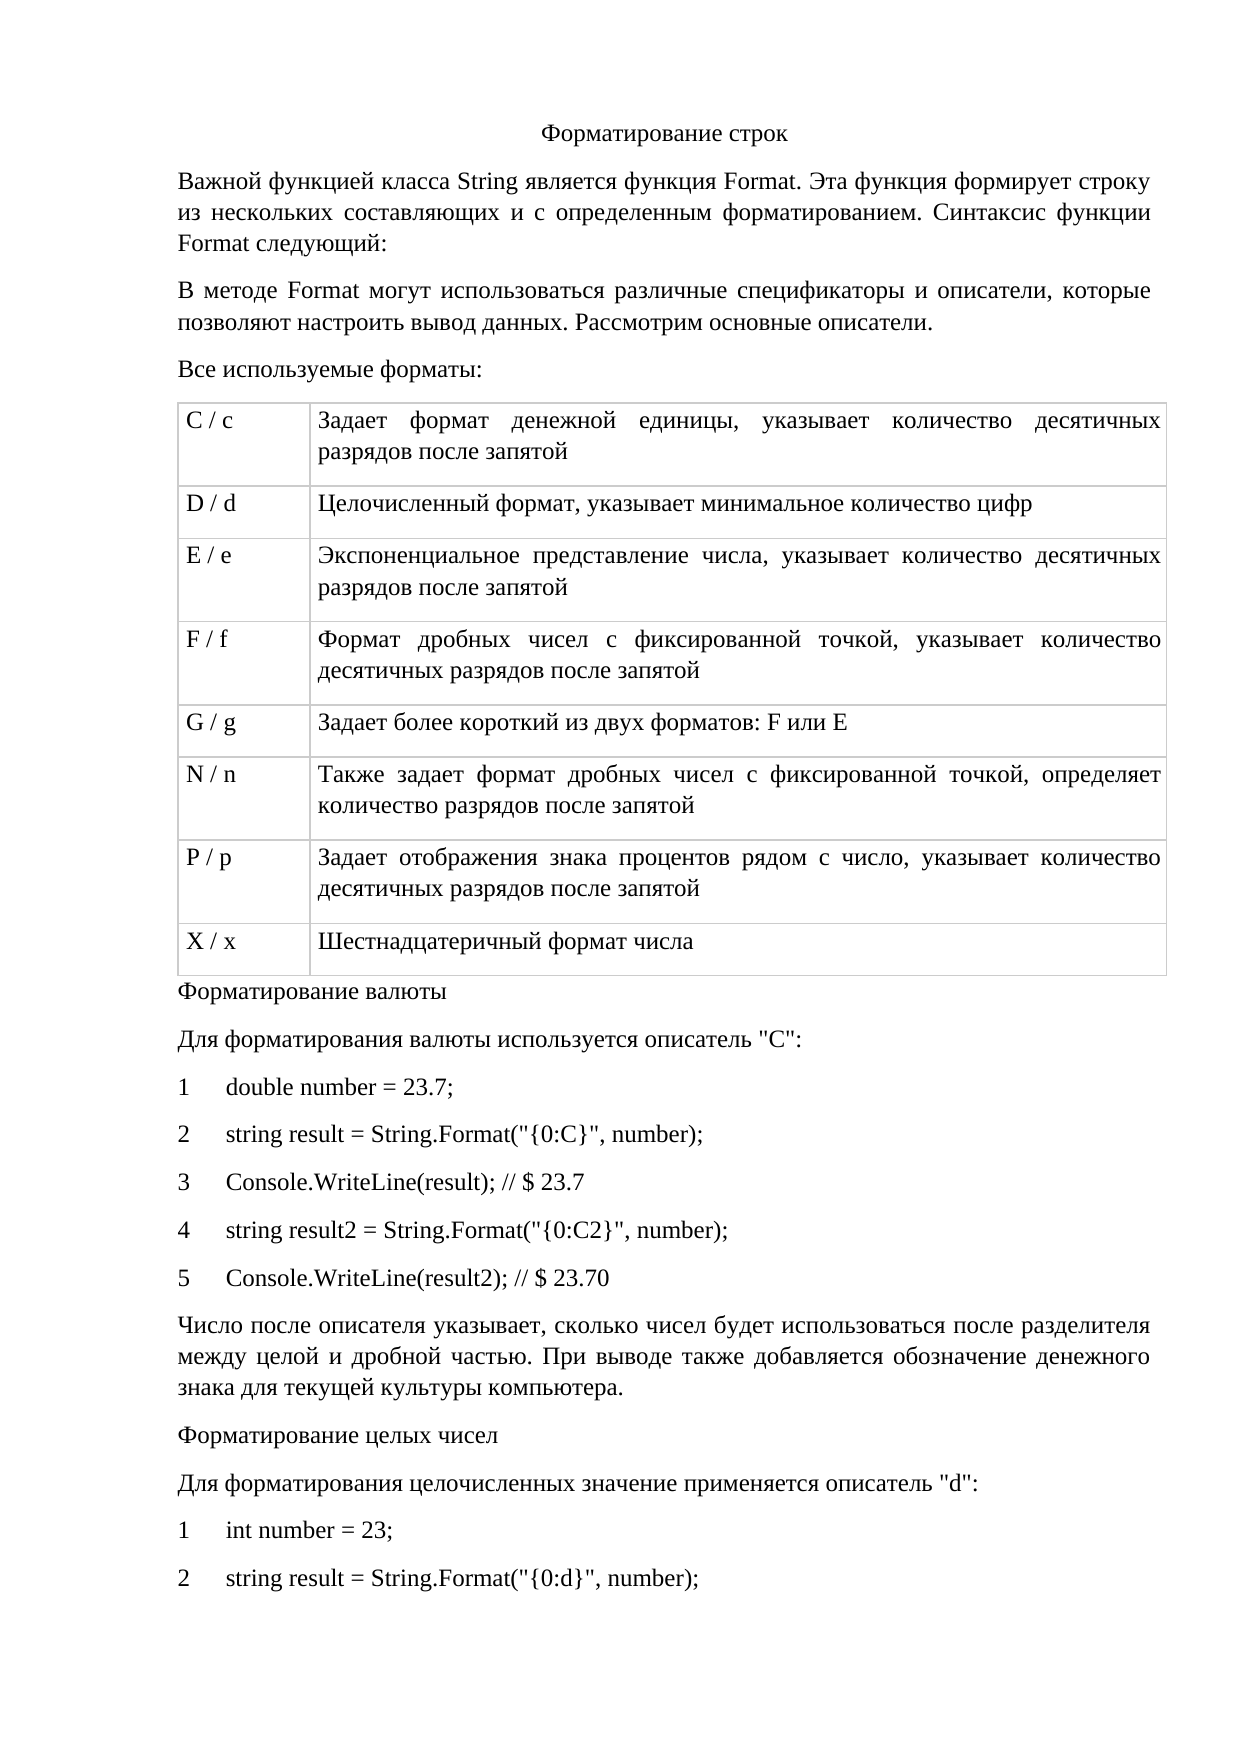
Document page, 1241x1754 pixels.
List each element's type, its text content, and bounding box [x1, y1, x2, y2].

table_cell D / d [179, 487, 309, 537]
table_header C / c [179, 404, 309, 485]
table_cell P / p [179, 841, 309, 923]
table_cell X / x [179, 924, 309, 975]
text Для форматирования целочисленных значение применяется описатель "d": [177, 1468, 1152, 1496]
text Для форматирования валюты используется описатель "C": [177, 1024, 1152, 1053]
text Форматирование валюты [177, 976, 1152, 1005]
table_cell F / f [179, 622, 309, 704]
table_cell Также задает формат дробных чисел с фиксированной точкой, определяет количество разрядов после запятой [311, 758, 1166, 839]
table_header 1 2 3 4 5 [177, 1072, 226, 1310]
table_cell Задает отображения знака процентов рядом с число, указывает количество десятичных разрядов после запятой [311, 841, 1166, 923]
text Форматирование целых чисел [177, 1420, 1152, 1449]
text Все используемые форматы: [177, 354, 1152, 383]
text В методе Format могут использоваться различные спецификаторы и описатели, которые позволяют настроить вывод данных. Рассмотрим основные описатели. [177, 276, 1152, 335]
table_cell G / g [179, 706, 309, 756]
table_cell Шестнадцатеричный формат числа [311, 924, 1166, 975]
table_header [226, 1515, 1240, 1611]
text Важной функцией класса String является функция Format. Эта функция формирует строку из нескольких составляющих и с определенным форматированием. Синтаксис функции Format следующий: [177, 166, 1152, 257]
table_header double number = 23.7; string result = String.Format("{0:C}", number); Console.WriteLine(result); // $ 23.7 string result2 = String.Format("{0:C2}", number); Console.WriteLine(result2); // $ 23.70 [226, 1072, 1240, 1310]
table_cell N / n [179, 758, 309, 839]
table_cell Задает более короткий из двух форматов: F или E [311, 706, 1166, 756]
table_header 1 2 3 4 5 [177, 1515, 226, 1611]
text Форматирование строк [177, 118, 1152, 147]
table_cell E / e [179, 539, 309, 621]
table_header Задает формат денежной единицы, указывает количество десятичных разрядов после запятой [311, 404, 1166, 485]
table_cell Формат дробных чисел с фиксированной точкой, указывает количество десятичных разрядов после запятой [311, 622, 1166, 704]
text Число после описателя указывает, сколько чисел будет использоваться после разделителя между целой и дробной частью. При выводе также добавляется обозначение денежного знака для текущей культуры компьютера. [177, 1310, 1152, 1401]
table_cell Экспоненциальное представление числа, указывает количество десятичных разрядов после запятой [311, 539, 1166, 621]
table_cell Целочисленный формат, указывает минимальное количество цифр [311, 487, 1166, 537]
